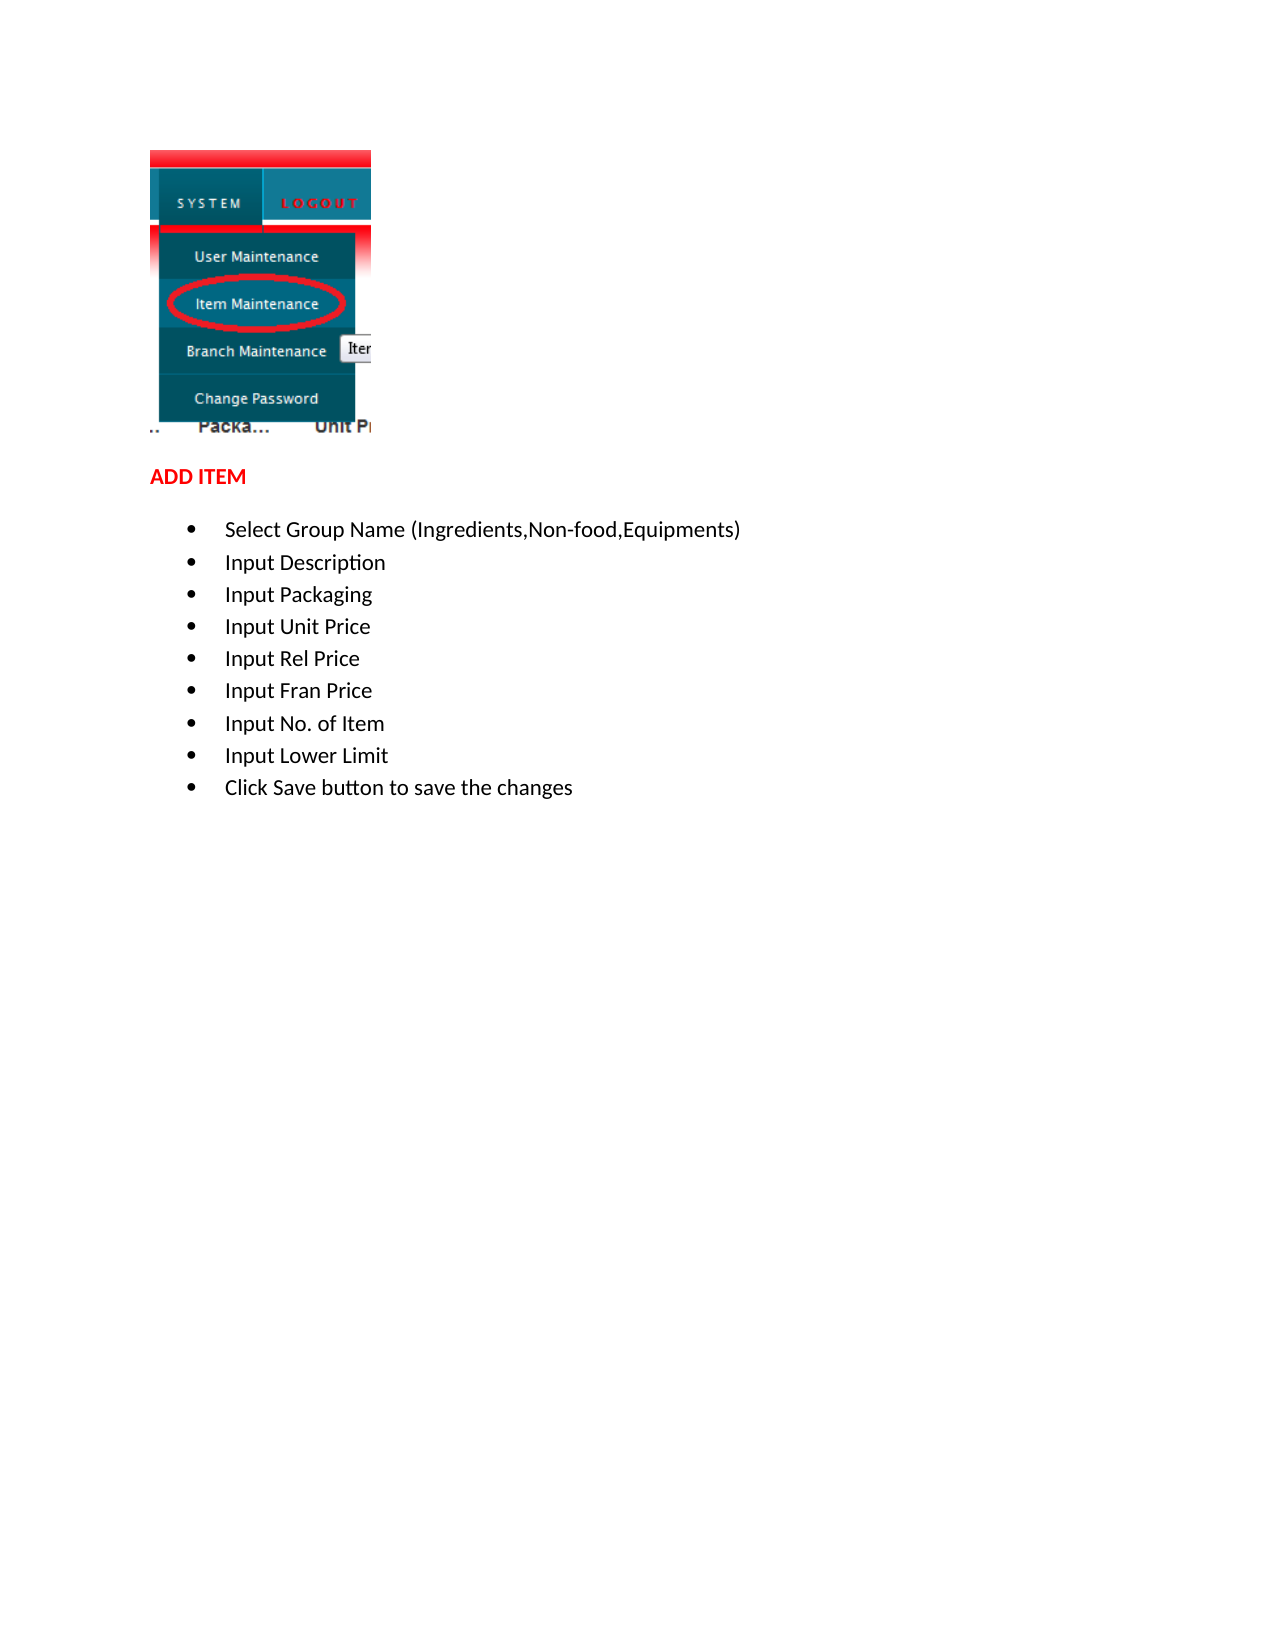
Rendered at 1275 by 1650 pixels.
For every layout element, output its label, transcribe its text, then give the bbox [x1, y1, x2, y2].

list Input Packaging [187, 580, 1125, 608]
list Input Rel Price [187, 644, 1125, 672]
list Input Lower Limit [187, 741, 1125, 769]
text ADD ITEM [150, 462, 1125, 491]
list Input Description [187, 548, 1125, 576]
list Input No. of Item [187, 709, 1125, 737]
list Input Unit Price [187, 612, 1125, 640]
list Click Save button to save the changes [187, 773, 1125, 801]
picture [150, 150, 371, 438]
list Select Group Name (Ingredients,Non-food,Equipments) [187, 516, 1125, 543]
list Input Fran Price [187, 676, 1125, 704]
